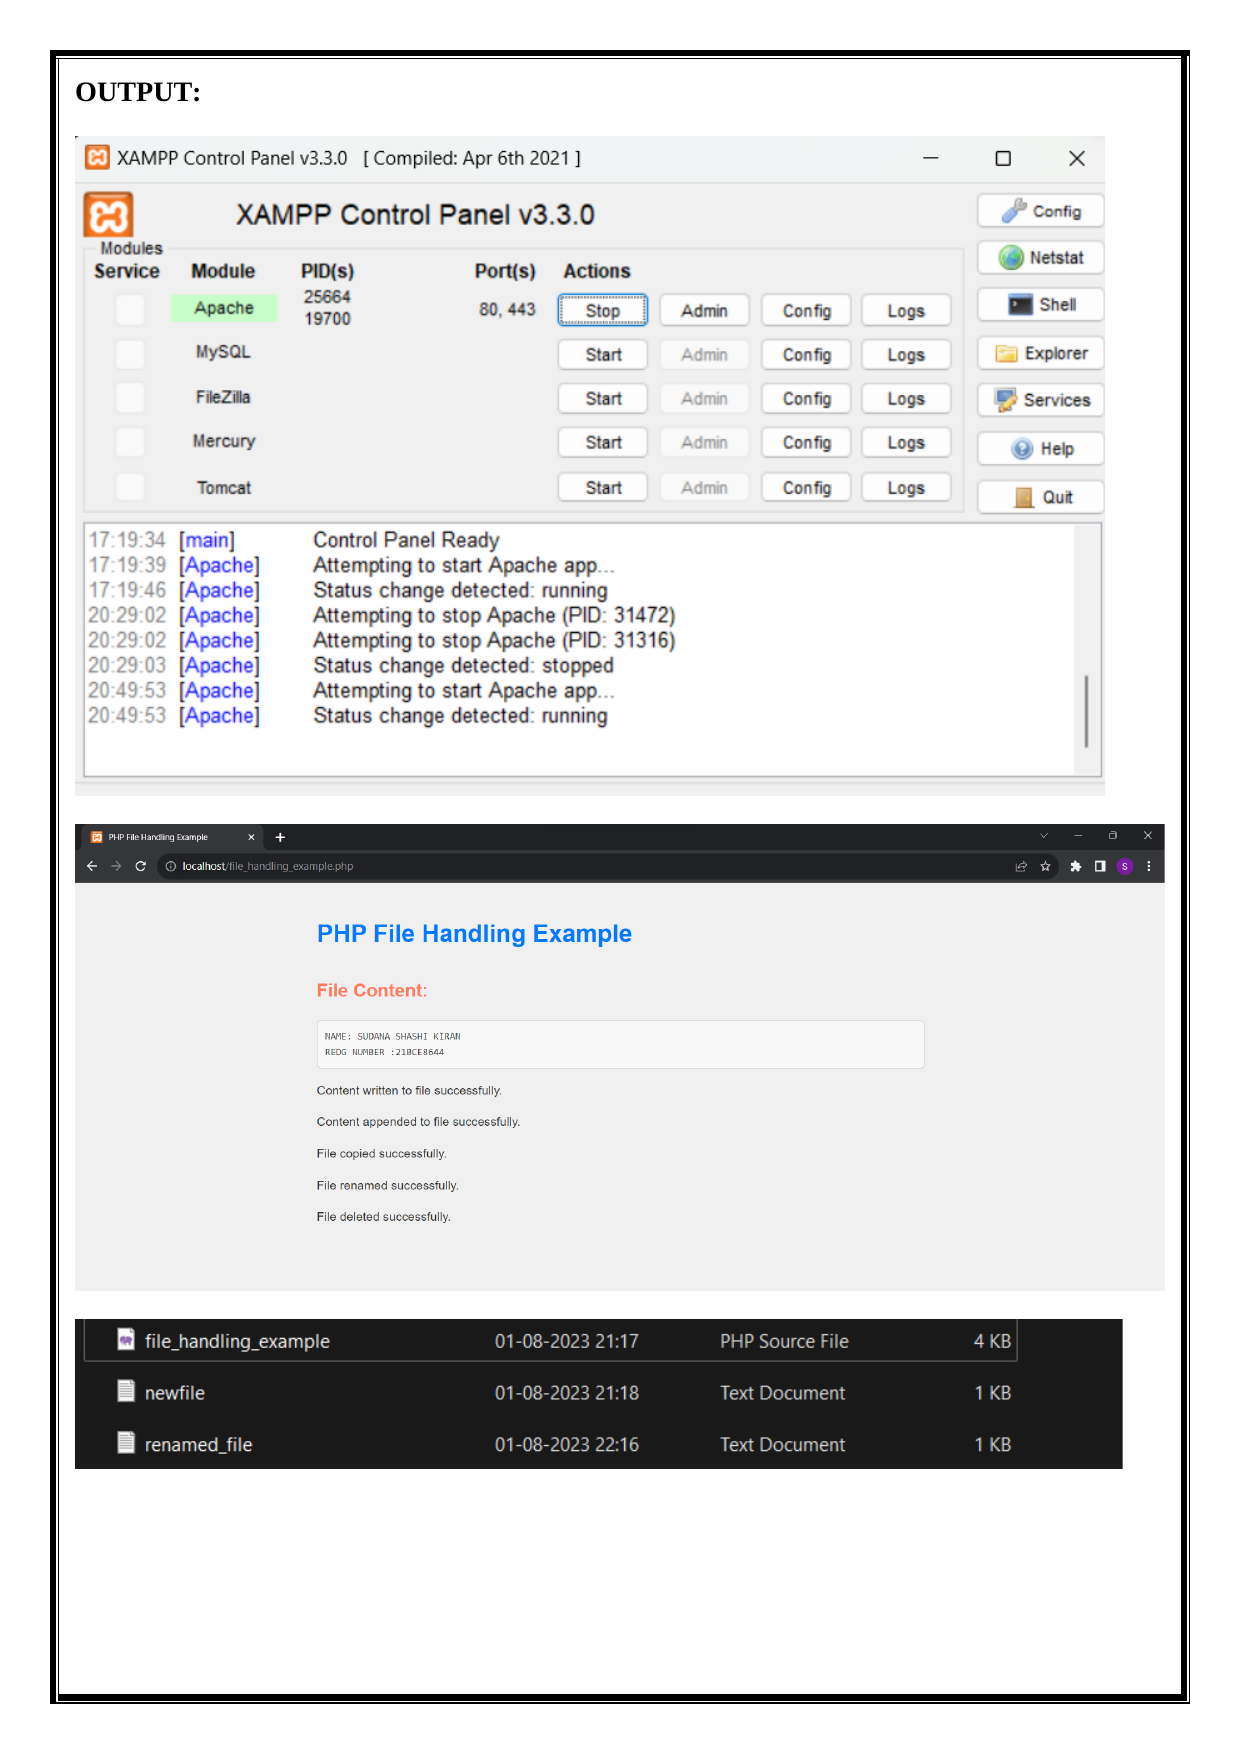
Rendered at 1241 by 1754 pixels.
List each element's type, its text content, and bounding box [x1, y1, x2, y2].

picture [75, 136, 1105, 796]
text OUTPUT: [75, 75, 1165, 107]
picture [75, 1319, 1123, 1469]
picture [75, 824, 1165, 1291]
